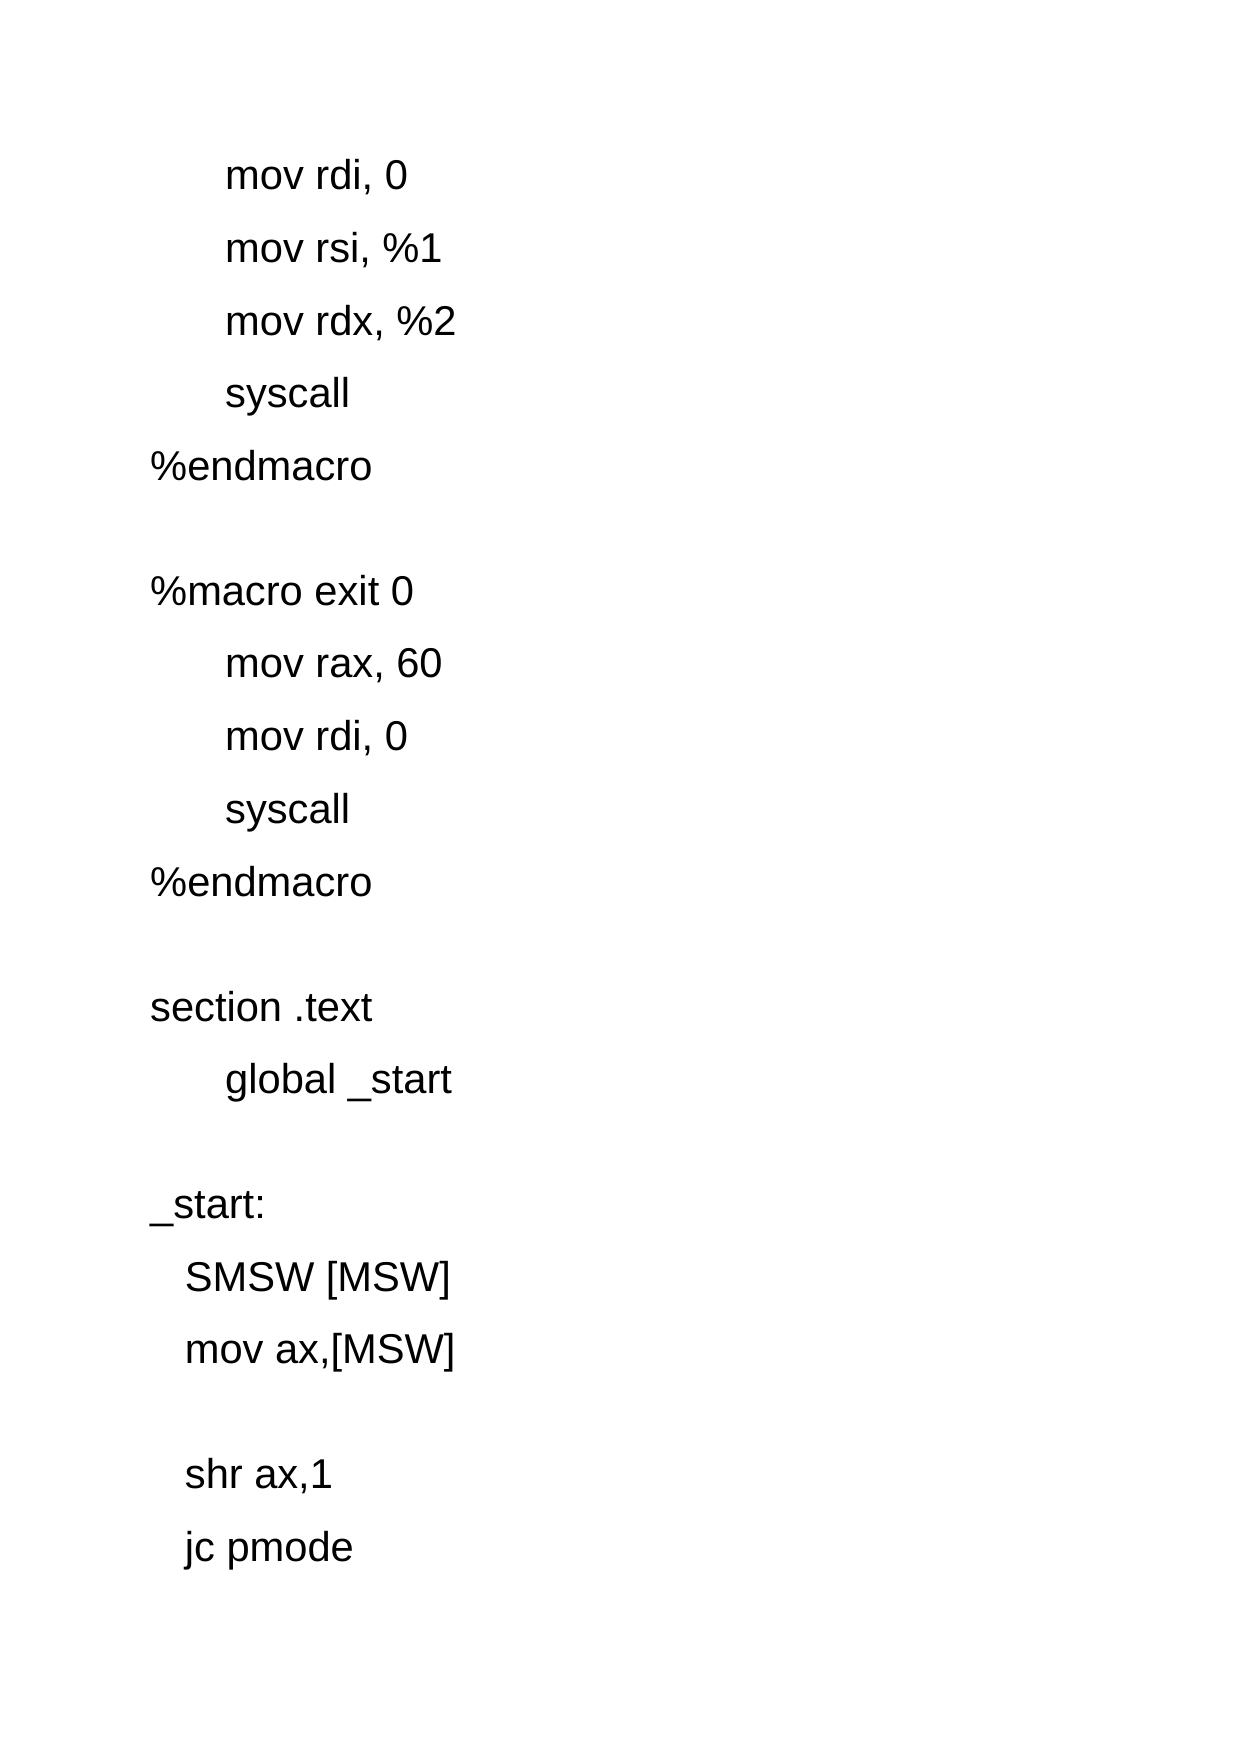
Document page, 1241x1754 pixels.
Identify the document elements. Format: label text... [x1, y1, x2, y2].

text _start: [150, 1179, 1090, 1227]
text %endmacro [150, 858, 1090, 906]
text SMSW [MSW] [150, 1252, 1090, 1300]
text %endmacro [150, 442, 1090, 489]
text syscall [150, 369, 1090, 417]
text mov rdi, 0 [150, 150, 1090, 198]
text shr ax,1 [150, 1449, 1090, 1497]
text syscall [150, 785, 1090, 833]
text %macro exit 0 [150, 566, 1090, 614]
text mov rax, 60 [150, 639, 1090, 687]
text mov ax,[MSW] [150, 1325, 1090, 1373]
text mov rdi, 0 [150, 712, 1090, 760]
text mov rdx, %2 [150, 296, 1090, 344]
text section .text [150, 982, 1090, 1030]
text global _start [150, 1055, 1090, 1103]
text jc pmode [150, 1522, 1090, 1570]
text mov rsi, %1 [150, 223, 1090, 271]
